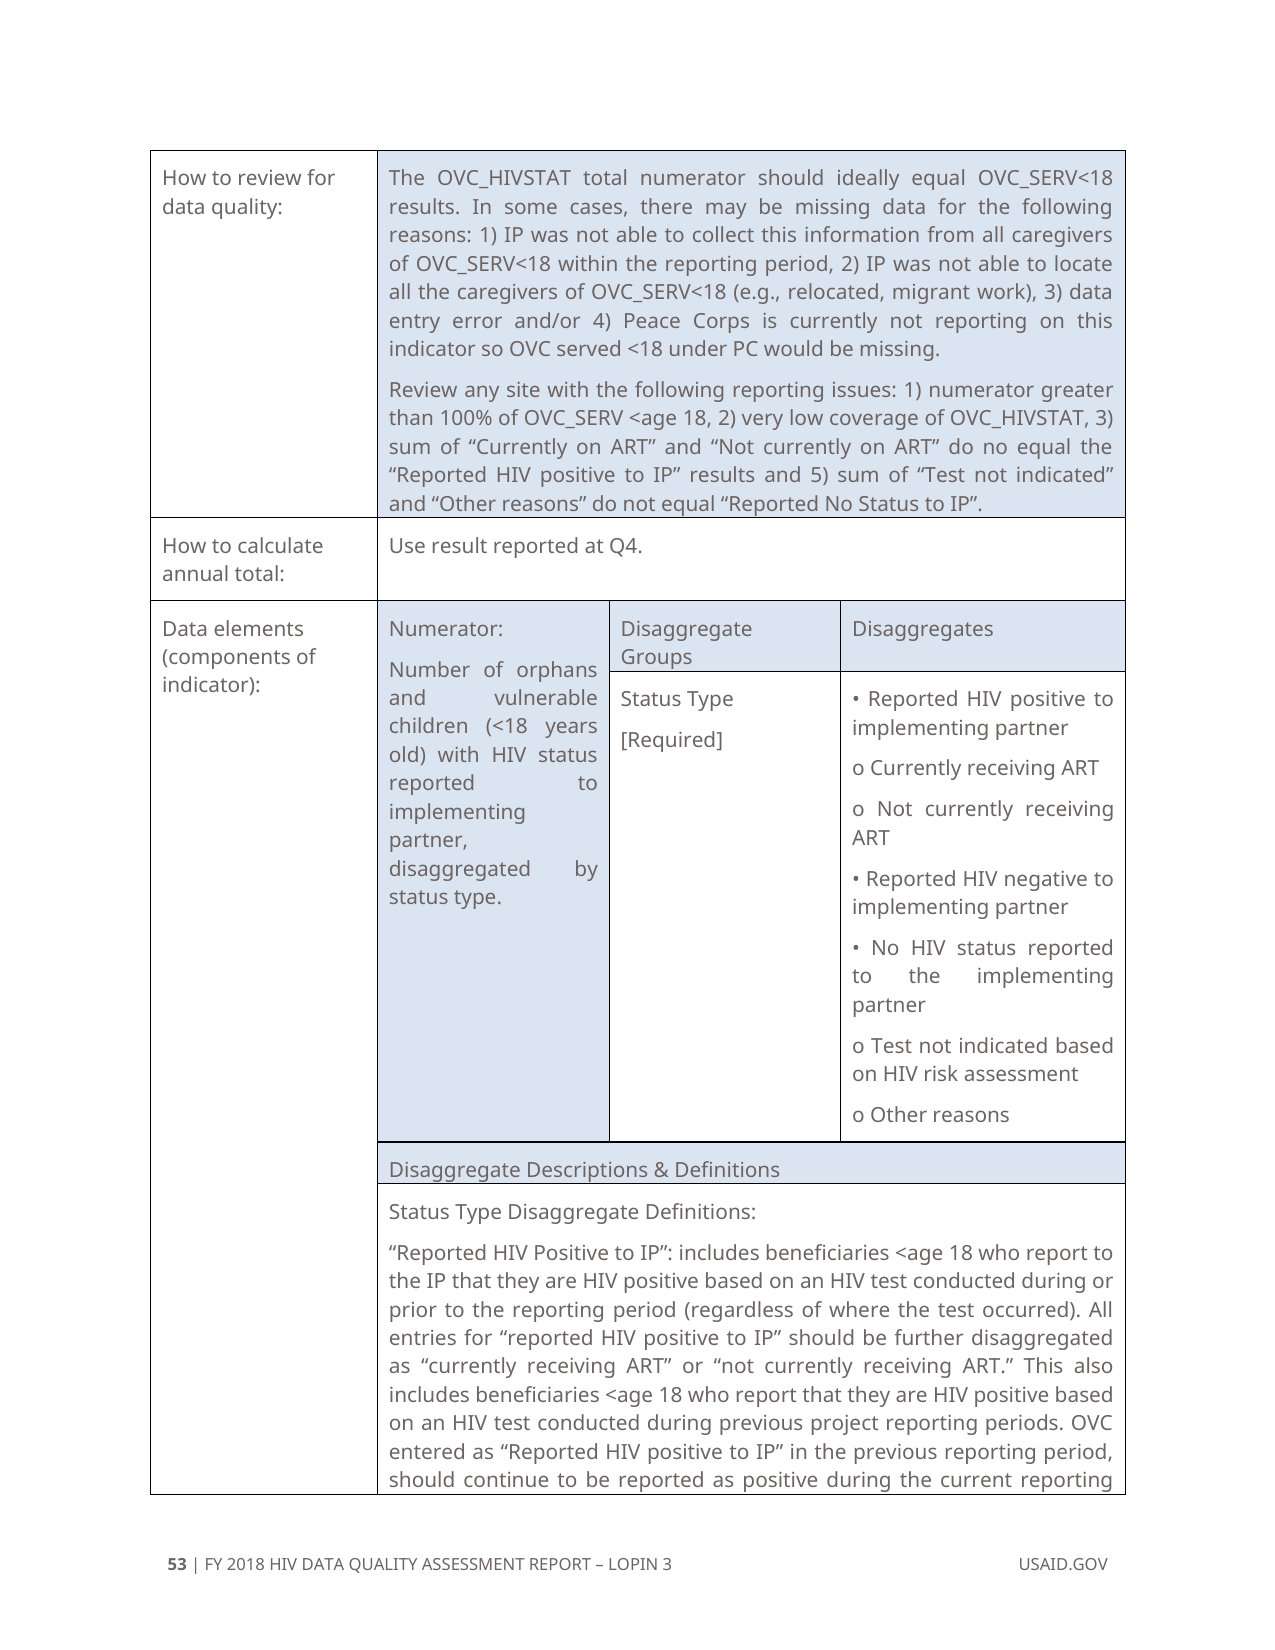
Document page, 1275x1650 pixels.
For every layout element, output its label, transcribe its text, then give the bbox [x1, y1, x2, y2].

table_cell Use result reported at Q4. [378, 518, 1125, 600]
table_cell Disaggregate Groups [610, 601, 840, 671]
table_cell Numerator: Number of orphans and vulnerable children (<18 years old) with HIV status reported to implementing partner, disaggregated by status type. [378, 601, 609, 1141]
table_cell Data elements (components of indicator): [151, 601, 377, 1494]
table_cell • Reported HIV positive to implementing partner o Currently receiving ART o Not currently receiving ART • Reported HIV negative to implementing partner • No HIV status reported to the implementing partner o Test not indicated based on HIV risk assessment o Other reasons [841, 672, 1125, 1141]
table_cell Disaggregates [841, 601, 1125, 671]
table_cell How to review for data quality: [151, 151, 377, 517]
table_cell The OVC_HIVSTAT total numerator should ideally equal OVC_SERV<18 results. In some cases, there may be missing data for the following reasons: 1) IP was not able to collect this information from all caregivers of OVC_SERV<18 within the reporting period, 2) IP was not able to locate all the caregivers of OVC_SERV<18 (e.g., relocated, migrant work), 3) data entry error and/or 4) Peace Corps is currently not reporting on this indicator so OVC served <18 under PC would be missing. Review any site with the following reporting issues: 1) numerator greater than 100% of OVC_SERV <age 18, 2) very low coverage of OVC_HIVSTAT, 3) sum of “Currently on ART” and “Not currently on ART” do no equal the “Reported HIV positive to IP” results and 5) sum of “Test not indicated” and “Other reasons” do not equal “Reported No Status to IP”. [378, 151, 1125, 517]
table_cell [378, 1184, 1125, 1494]
table_cell Status Type [Required] [610, 672, 840, 1141]
table_cell Disaggregate Descriptions & Definitions [378, 1143, 1125, 1183]
table_cell How to calculate annual total: [151, 518, 377, 600]
